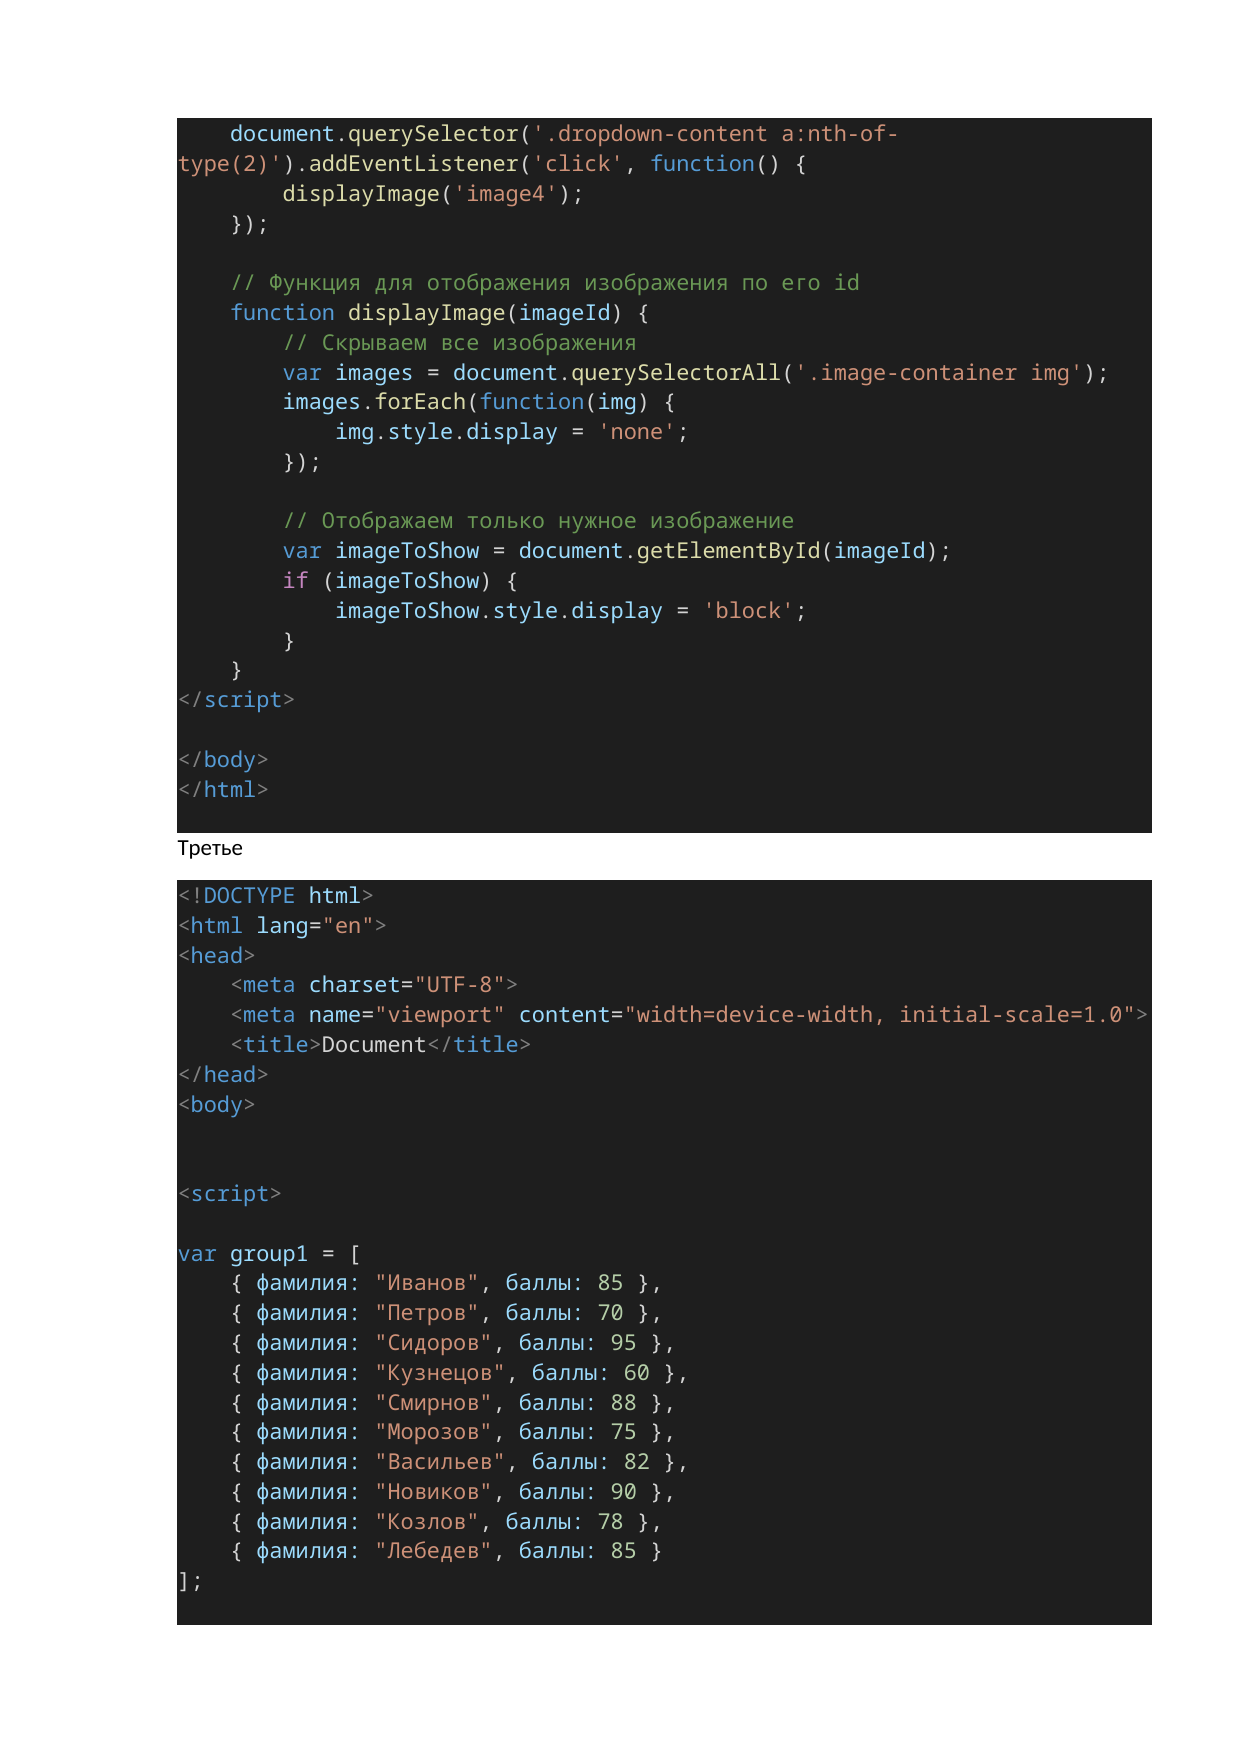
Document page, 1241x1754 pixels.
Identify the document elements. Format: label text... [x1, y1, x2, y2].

text <meta name="viewport" content="width=device-width, initial-scale=1.0"> [177, 999, 1152, 1029]
text <meta charset="UTF-8"> [177, 969, 1152, 999]
text { фамилия: "Морозов", баллы: 75 }, [177, 1416, 1152, 1446]
text img.style.display = 'none'; [177, 416, 1152, 446]
text <head> [177, 939, 1152, 969]
text // Отображаем только нужное изображение [177, 505, 1152, 535]
text { фамилия: "Петров", баллы: 70 }, [177, 1297, 1152, 1327]
text </head> [177, 1059, 1152, 1088]
text <title>Document</title> [177, 1029, 1152, 1059]
text } [177, 624, 1152, 654]
text { фамилия: "Козлов", баллы: 78 }, [177, 1506, 1152, 1535]
text var imageToShow = document.getElementById(imageId); [177, 535, 1152, 565]
text { фамилия: "Кузнецов", баллы: 60 }, [177, 1357, 1152, 1386]
text }); [177, 446, 1152, 476]
text { фамилия: "Лебедев", баллы: 85 } [177, 1535, 1152, 1565]
text </body> [177, 744, 1152, 773]
text { фамилия: "Иванов", баллы: 85 }, [177, 1267, 1152, 1297]
text ]; [177, 1565, 1152, 1595]
text var images = document.querySelectorAll('.image-container img'); [177, 356, 1152, 386]
text } [177, 654, 1152, 684]
text { фамилия: "Васильев", баллы: 82 }, [177, 1446, 1152, 1476]
text imageToShow.style.display = 'block'; [177, 595, 1152, 624]
text function displayImage(imageId) { [177, 297, 1152, 327]
text var group1 = [ [177, 1237, 1152, 1267]
text document.querySelector('.dropdown-content a:nth-of-type(2)').addEventListener('click', function() { [177, 118, 1152, 178]
text Третье [177, 833, 1152, 861]
text </html> [177, 773, 1152, 803]
text <body> [177, 1088, 1152, 1118]
text displayImage('image4'); [177, 178, 1152, 207]
text <!DOCTYPE html> [177, 880, 1152, 910]
text { фамилия: "Новиков", баллы: 90 }, [177, 1476, 1152, 1506]
text // Скрываем все изображения [177, 327, 1152, 356]
text <html lang="en"> [177, 910, 1152, 939]
text { фамилия: "Смирнов", баллы: 88 }, [177, 1386, 1152, 1416]
text if (imageToShow) { [177, 565, 1152, 595]
text { фамилия: "Сидоров", баллы: 95 }, [177, 1327, 1152, 1357]
text }); [177, 207, 1152, 237]
text <script> [177, 1178, 1152, 1208]
text </script> [177, 684, 1152, 714]
text images.forEach(function(img) { [177, 386, 1152, 416]
text // Функция для отображения изображения по его id [177, 267, 1152, 297]
